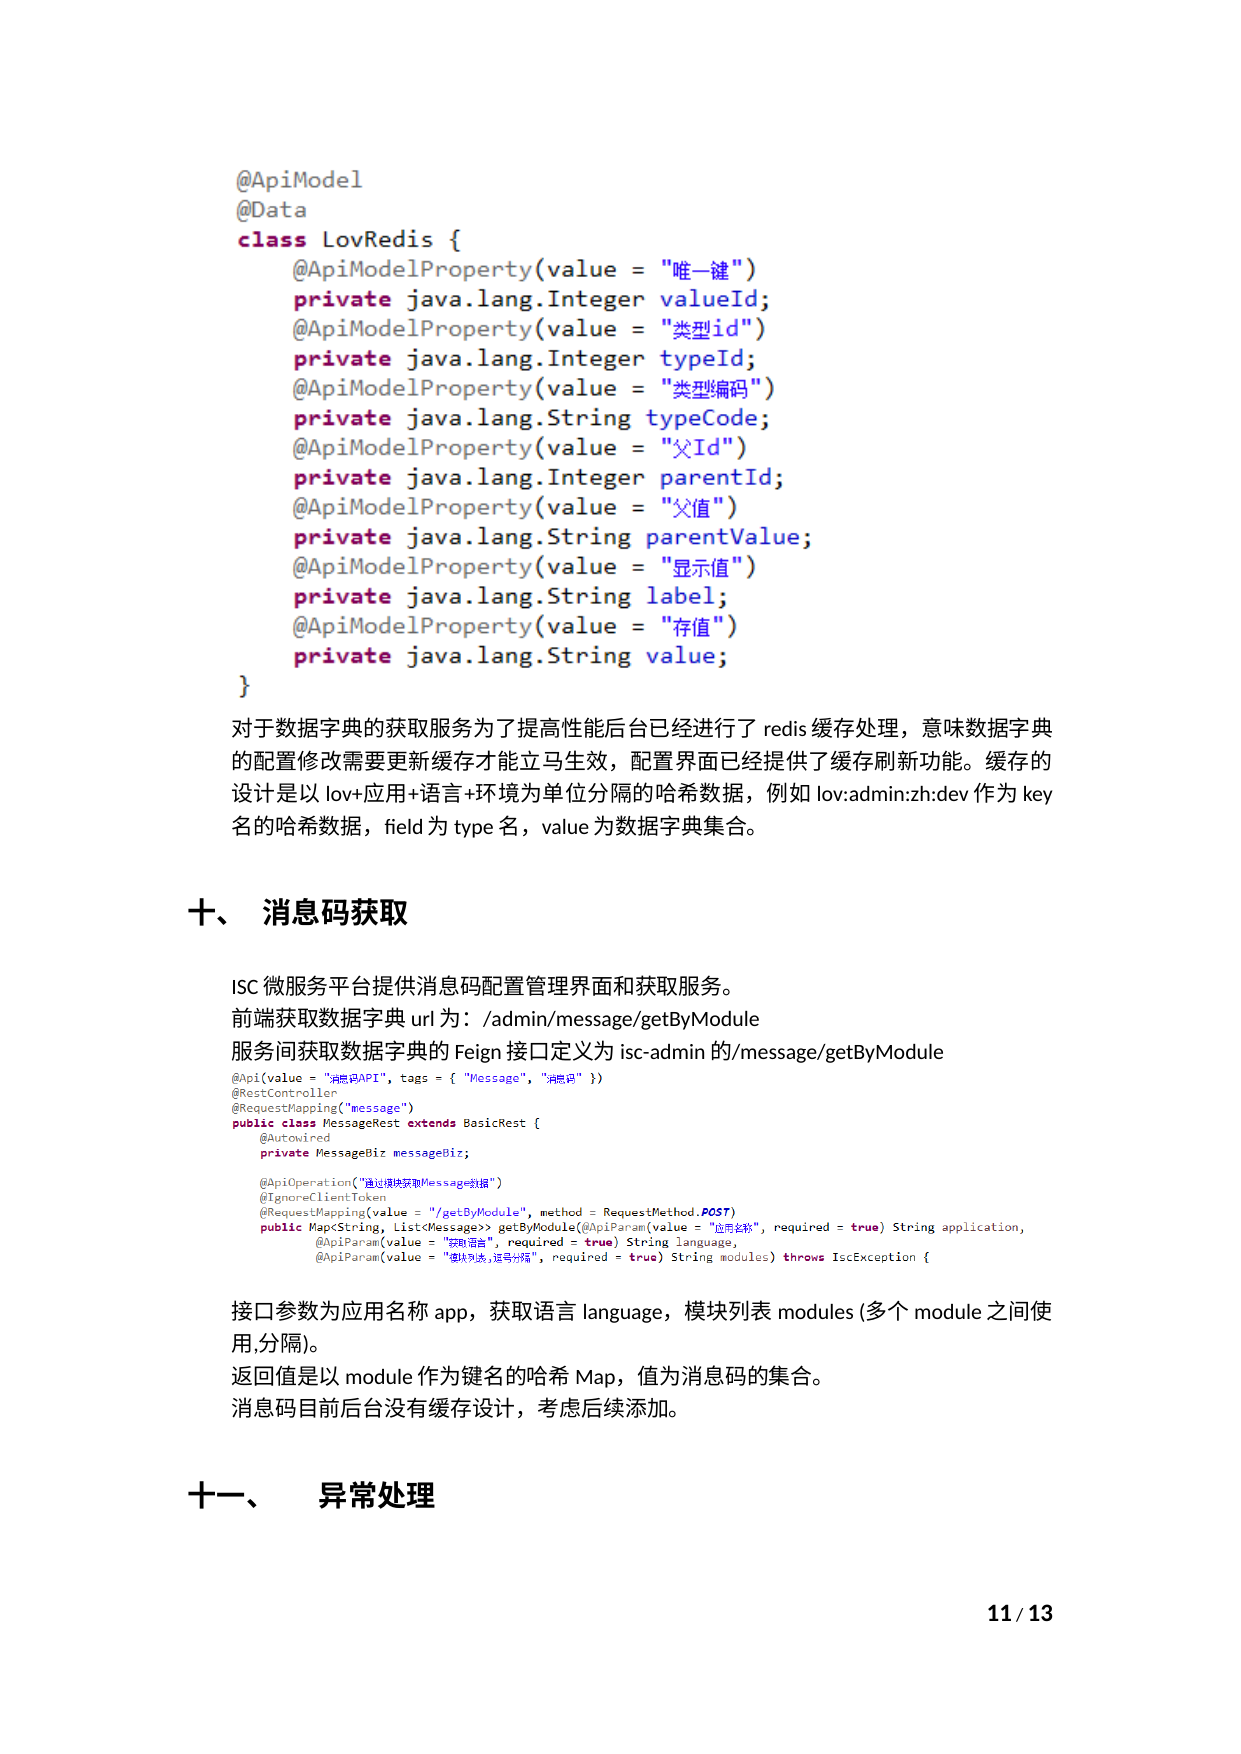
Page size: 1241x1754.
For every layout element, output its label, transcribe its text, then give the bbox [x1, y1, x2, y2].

text 前端获取数据字典url为：/admin/message/getByModule [231, 1001, 1053, 1033]
picture [231, 158, 824, 704]
text 服务间获取数据字典的Feign接口定义为isc-admin的/message/getByModule [231, 1033, 1053, 1066]
subtitle 消息码获取 [187, 878, 1053, 943]
text 返回值是以module作为键名的哈希Map，值为消息码的集合。 [231, 1358, 1053, 1391]
subtitle 异常处理 [187, 1461, 1053, 1526]
text 对于数据字典的获取服务为了提高性能后台已经进行了redis缓存处理，意味数据字典的配置修改需要更新缓存才能立马生效，配置界面已经提供了缓存刷新功能。缓存的设计是以lov+应用+语言+环境为单位分隔的哈希数据，例如lov:admin:zh:dev作为key名的哈希数据，field为type名，value为数据字典集合。 [231, 711, 1053, 841]
picture [231, 1066, 1044, 1266]
text 消息码目前后台没有缓存设计，考虑后续添加。 [231, 1391, 1053, 1423]
text ISC微服务平台提供消息码配置管理界面和获取服务。 [231, 968, 1053, 1001]
text 接口参数为应用名称app，获取语言language，模块列表modules (多个module之间使用,分隔)。 [231, 1293, 1053, 1358]
